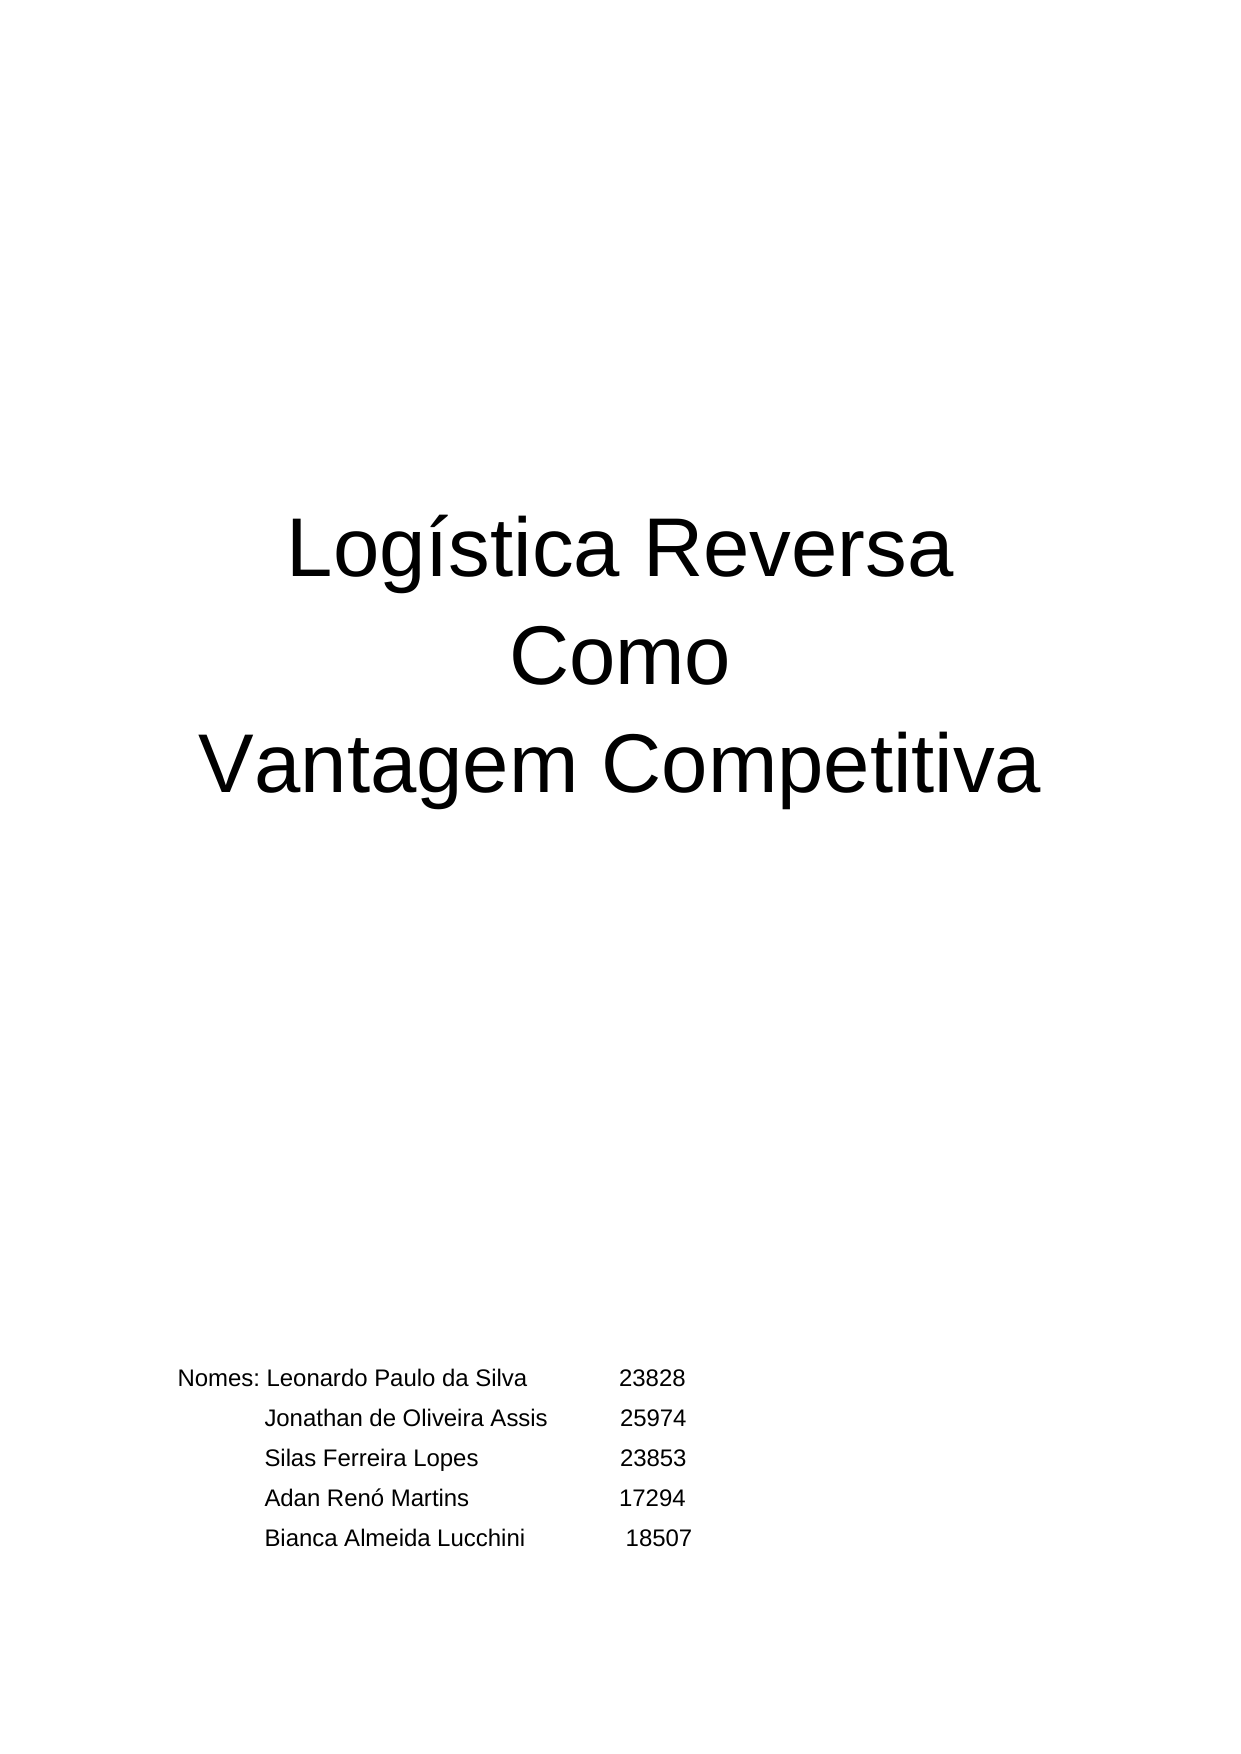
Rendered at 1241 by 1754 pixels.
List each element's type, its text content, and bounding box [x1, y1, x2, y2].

text Bianca Almeida Lucchini 18507 [177, 1524, 1063, 1552]
text Nomes: Leonardo Paulo da Silva 23828 [177, 1364, 1063, 1391]
text Como [177, 606, 1063, 702]
text Vantagem Competitiva [177, 715, 1063, 811]
text Logística Reversa [177, 498, 1063, 594]
text Adan Renó Martins 17294 [177, 1484, 1063, 1512]
text Silas Ferreira Lopes 23853 [177, 1444, 1063, 1471]
text Jonathan de Oliveira Assis 25974 [177, 1404, 1063, 1431]
